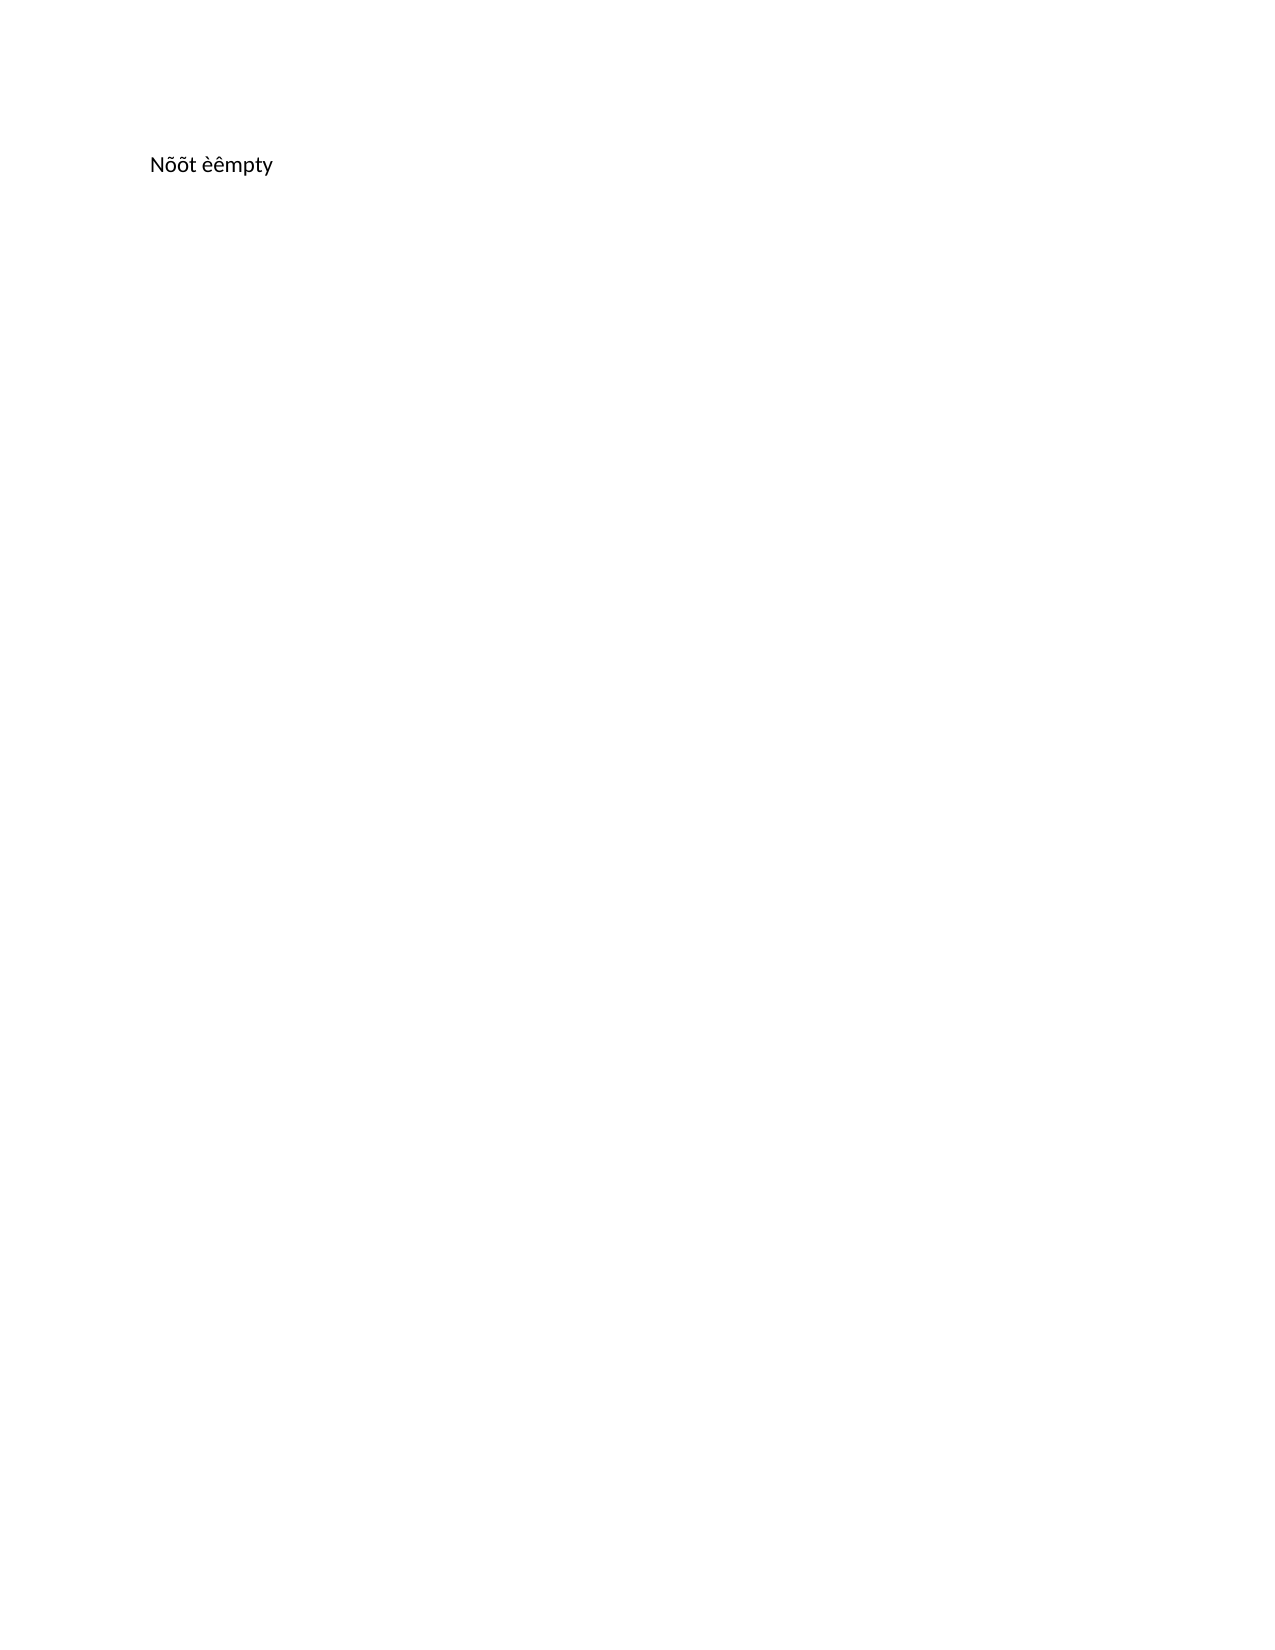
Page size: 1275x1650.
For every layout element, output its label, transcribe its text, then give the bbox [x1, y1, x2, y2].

text Nõõt èêmpty [150, 150, 1125, 178]
